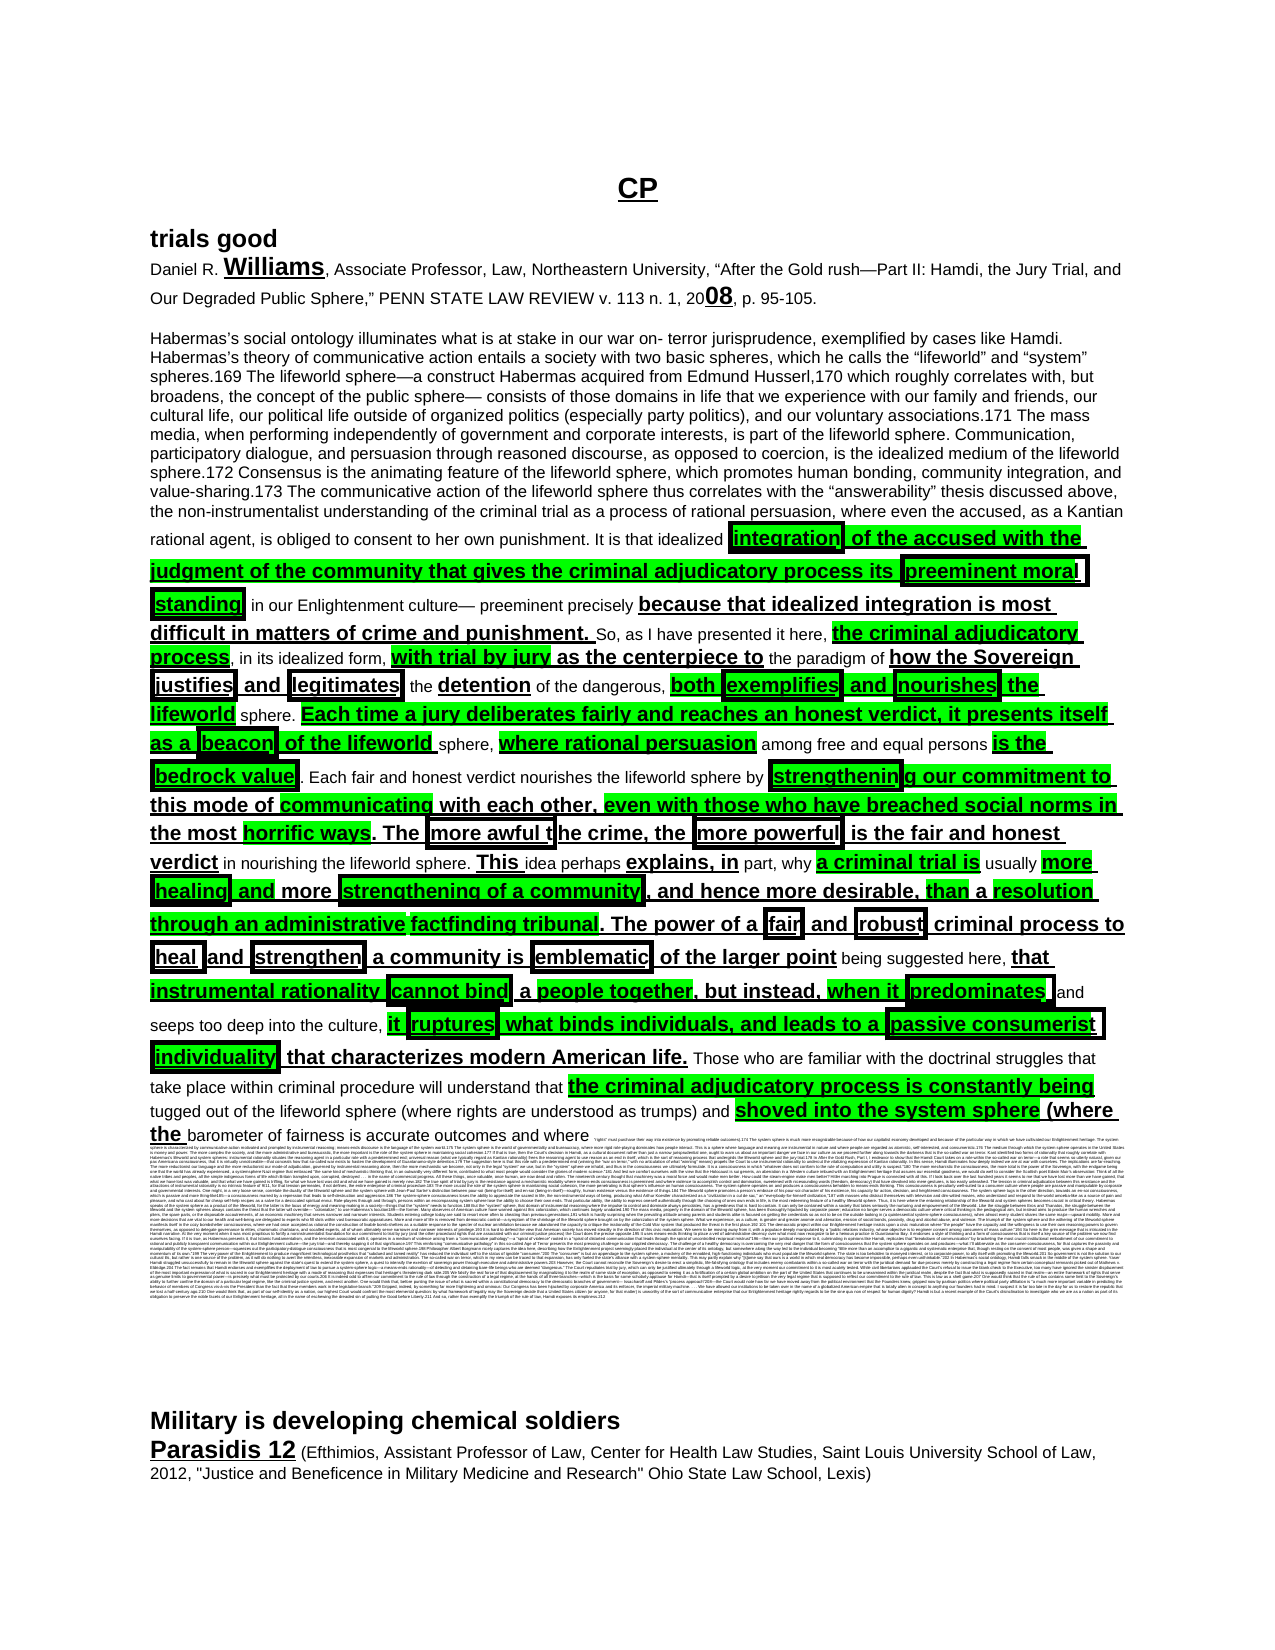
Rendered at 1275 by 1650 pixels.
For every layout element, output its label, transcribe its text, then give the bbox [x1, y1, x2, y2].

text Military is developing chemical soldiers [150, 1406, 1125, 1435]
text Parasidis 12 (Efthimios, Assistant Professor of Law, Center for Health Law Studies, Saint Louis University School of Law, 2012, "Justice and Beneficence in Military Medicine and Research" Ohio State Law School, Lexis) [150, 1435, 1125, 1483]
text trials good [150, 223, 1125, 252]
text Daniel R. Williams, Associate Professor, Law, Northeastern University, “After the Gold rush—Part II: Hamdi, the Jury Trial, and Our Degraded Public Sphere,” PENN STATE LAW REVIEW v. 113 n. 1, 2008, p. 95-105. [150, 252, 1125, 310]
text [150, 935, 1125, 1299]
subtitle CP [150, 171, 1125, 204]
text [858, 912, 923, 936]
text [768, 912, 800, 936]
